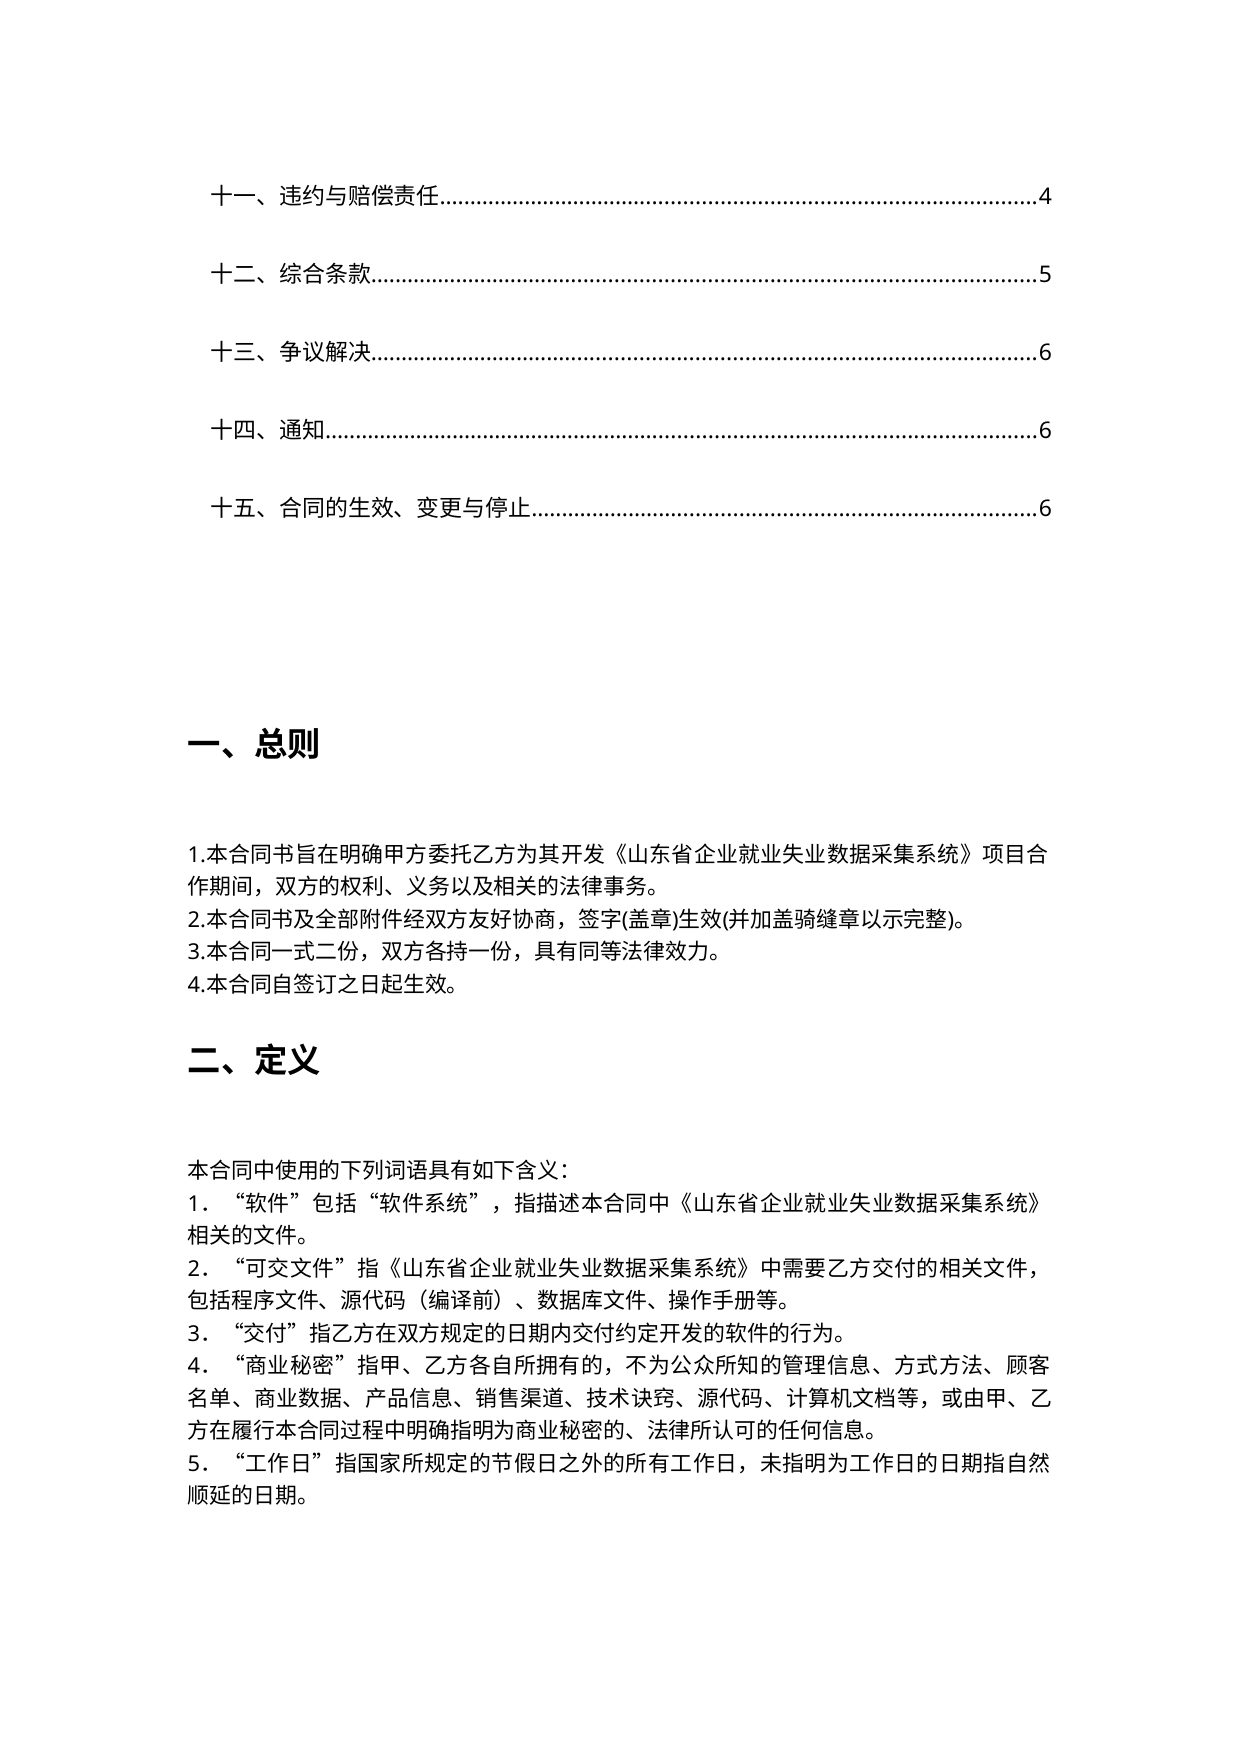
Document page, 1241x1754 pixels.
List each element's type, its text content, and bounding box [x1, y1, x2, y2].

text 2．“可交文件”指《山东省企业就业失业数据采集系统》中需要乙方交付的相关文件，包括程序文件、源代码（编译前）、数据库文件、操作手册等。 [187, 1251, 1053, 1316]
text 4．“商业秘密”指甲、乙方各自所拥有的，不为公众所知的管理信息、方式方法、顾客名单、商业数据、产品信息、销售渠道、技术诀窍、源代码、计算机文档等，或由甲、乙方在履行本合同过程中明确指明为商业秘密的、法律所认可的任何信息。 [187, 1348, 1053, 1446]
text 3.本合同一式二份，双方各持一份，具有同等法律效力。 [187, 934, 1053, 966]
text 4.本合同自签订之日起生效。 [187, 966, 1053, 999]
text 5．“工作日”指国家所规定的节假日之外的所有工作日，未指明为工作日的日期指自然顺延的日期。 [187, 1446, 1053, 1511]
text 1．“软件”包括“软件系统”，指描述本合同中《山东省企业就业失业数据采集系统》相关的文件。 [187, 1186, 1053, 1251]
subtitle 一、总则 [187, 709, 1053, 774]
text 3．“交付”指乙方在双方规定的日期内交付约定开发的软件的行为。 [187, 1316, 1053, 1348]
subtitle 二、定义 [187, 1026, 1053, 1091]
text 本合同中使用的下列词语具有如下含义： [187, 1153, 1053, 1186]
text 1.本合同书旨在明确甲方委托乙方为其开发《山东省企业就业失业数据采集系统》项目合作期间，双方的权利、义务以及相关的法律事务。 [187, 836, 1053, 901]
text 2.本合同书及全部附件经双方友好协商，签字(盖章)生效(并加盖骑缝章以示完整)。 [187, 901, 1053, 934]
